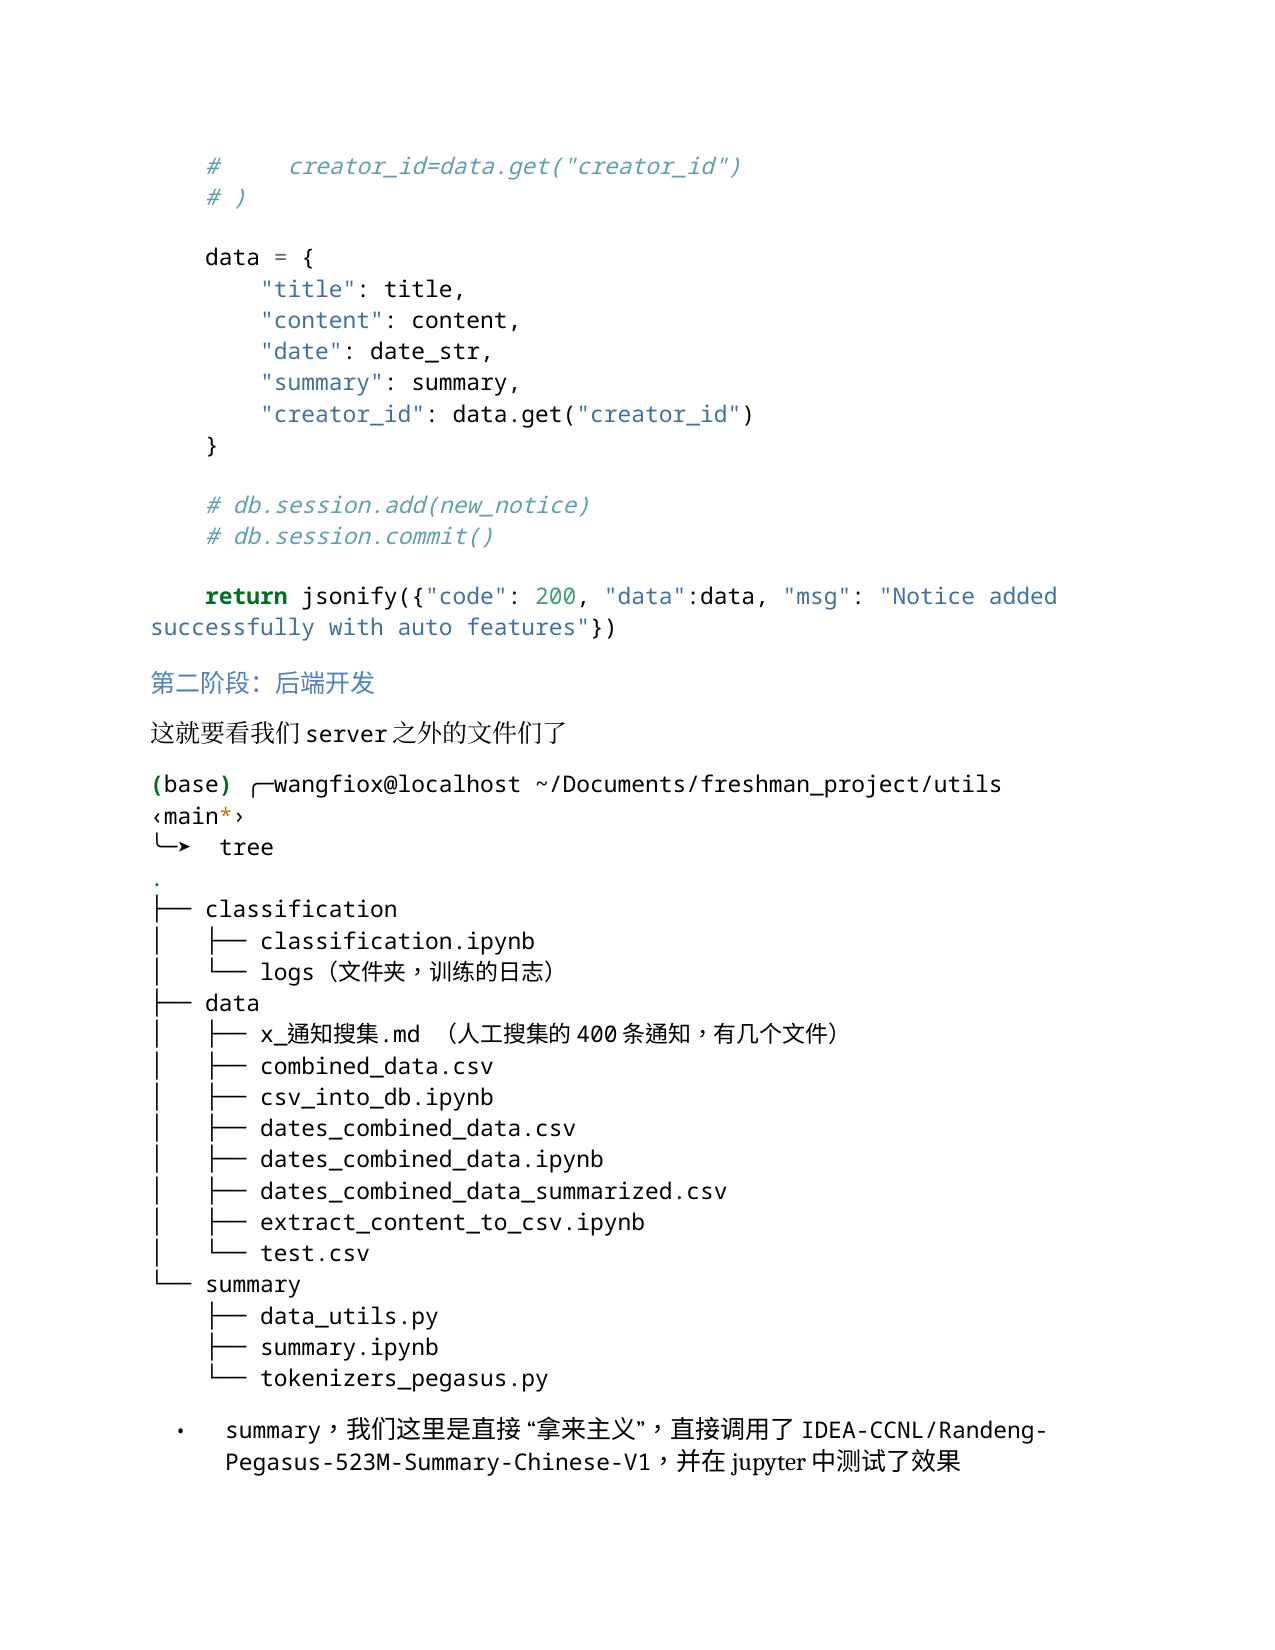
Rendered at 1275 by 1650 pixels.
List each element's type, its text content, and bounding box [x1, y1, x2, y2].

list summary，我们这里是直接 “拿来主义”，直接调用了IDEA-CCNL/Randeng-Pegasus-523M-Summary-Chinese-V1，并在 jupyter 中测试了效果 [175, 1414, 1125, 1477]
text (base) ╭─wangfiox@localhost ~/Documents/freshman_project/utils ‹main*› ╰─➤ tree . ├── classification │ ├── classification.ipynb │ └── logs（文件夹，训练的日志） ├── data │ ├── x_通知搜集.md （人工搜集的400条通知，有几个文件） │ ├── combined_data.csv │ ├── csv_into_db.ipynb │ ├── dates_combined_data.csv │ ├── dates_combined_data.ipynb │ ├── dates_combined_data_summarized.csv │ ├── extract_content_to_csv.ipynb │ └── test.csv └── summary ├── data_utils.py ├── summary.ipynb └── tokenizers_pegasus.py [150, 768, 1125, 1393]
text 这就要看我们server之外的文件们了 [150, 718, 1125, 749]
subtitle 第二阶段：后端开发 [150, 663, 1125, 699]
